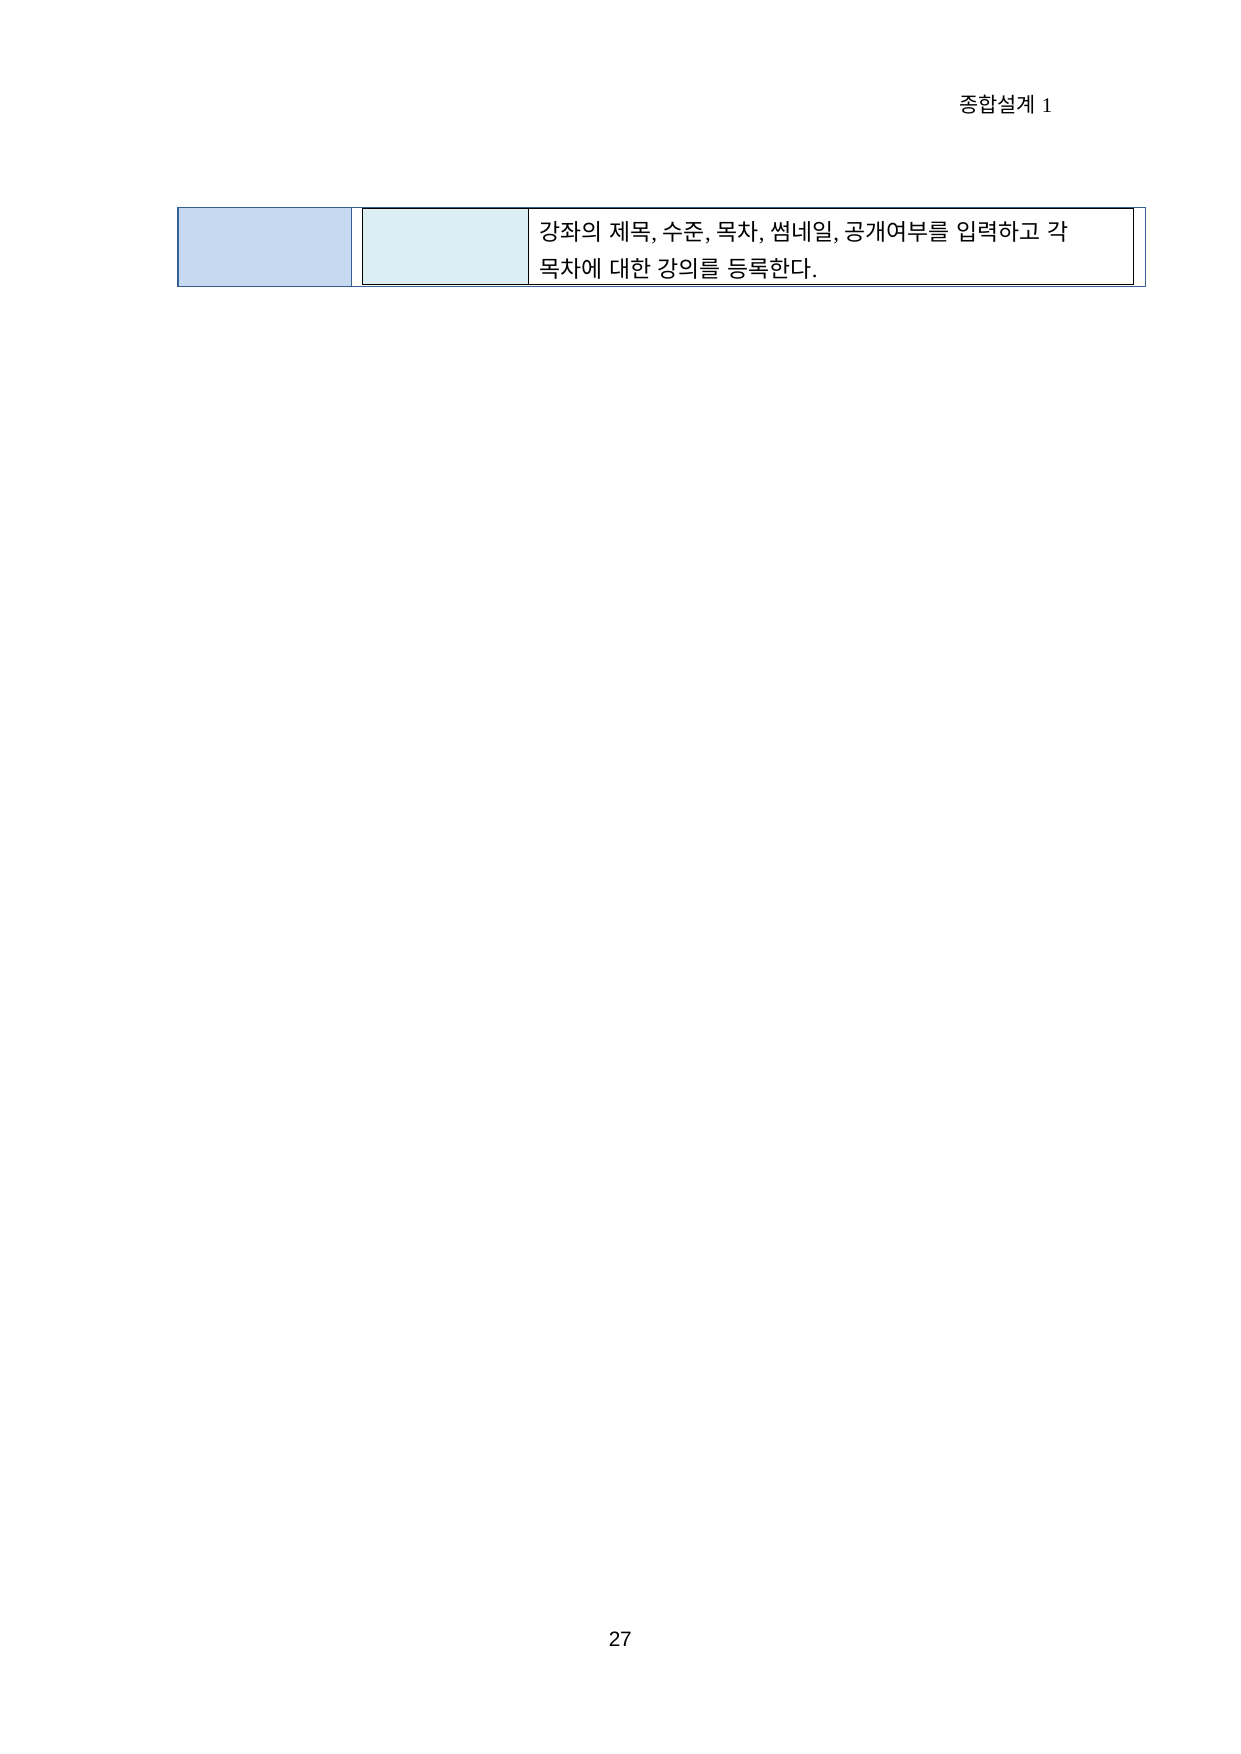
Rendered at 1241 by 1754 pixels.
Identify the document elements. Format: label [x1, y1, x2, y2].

table_cell [352, 208, 1145, 286]
